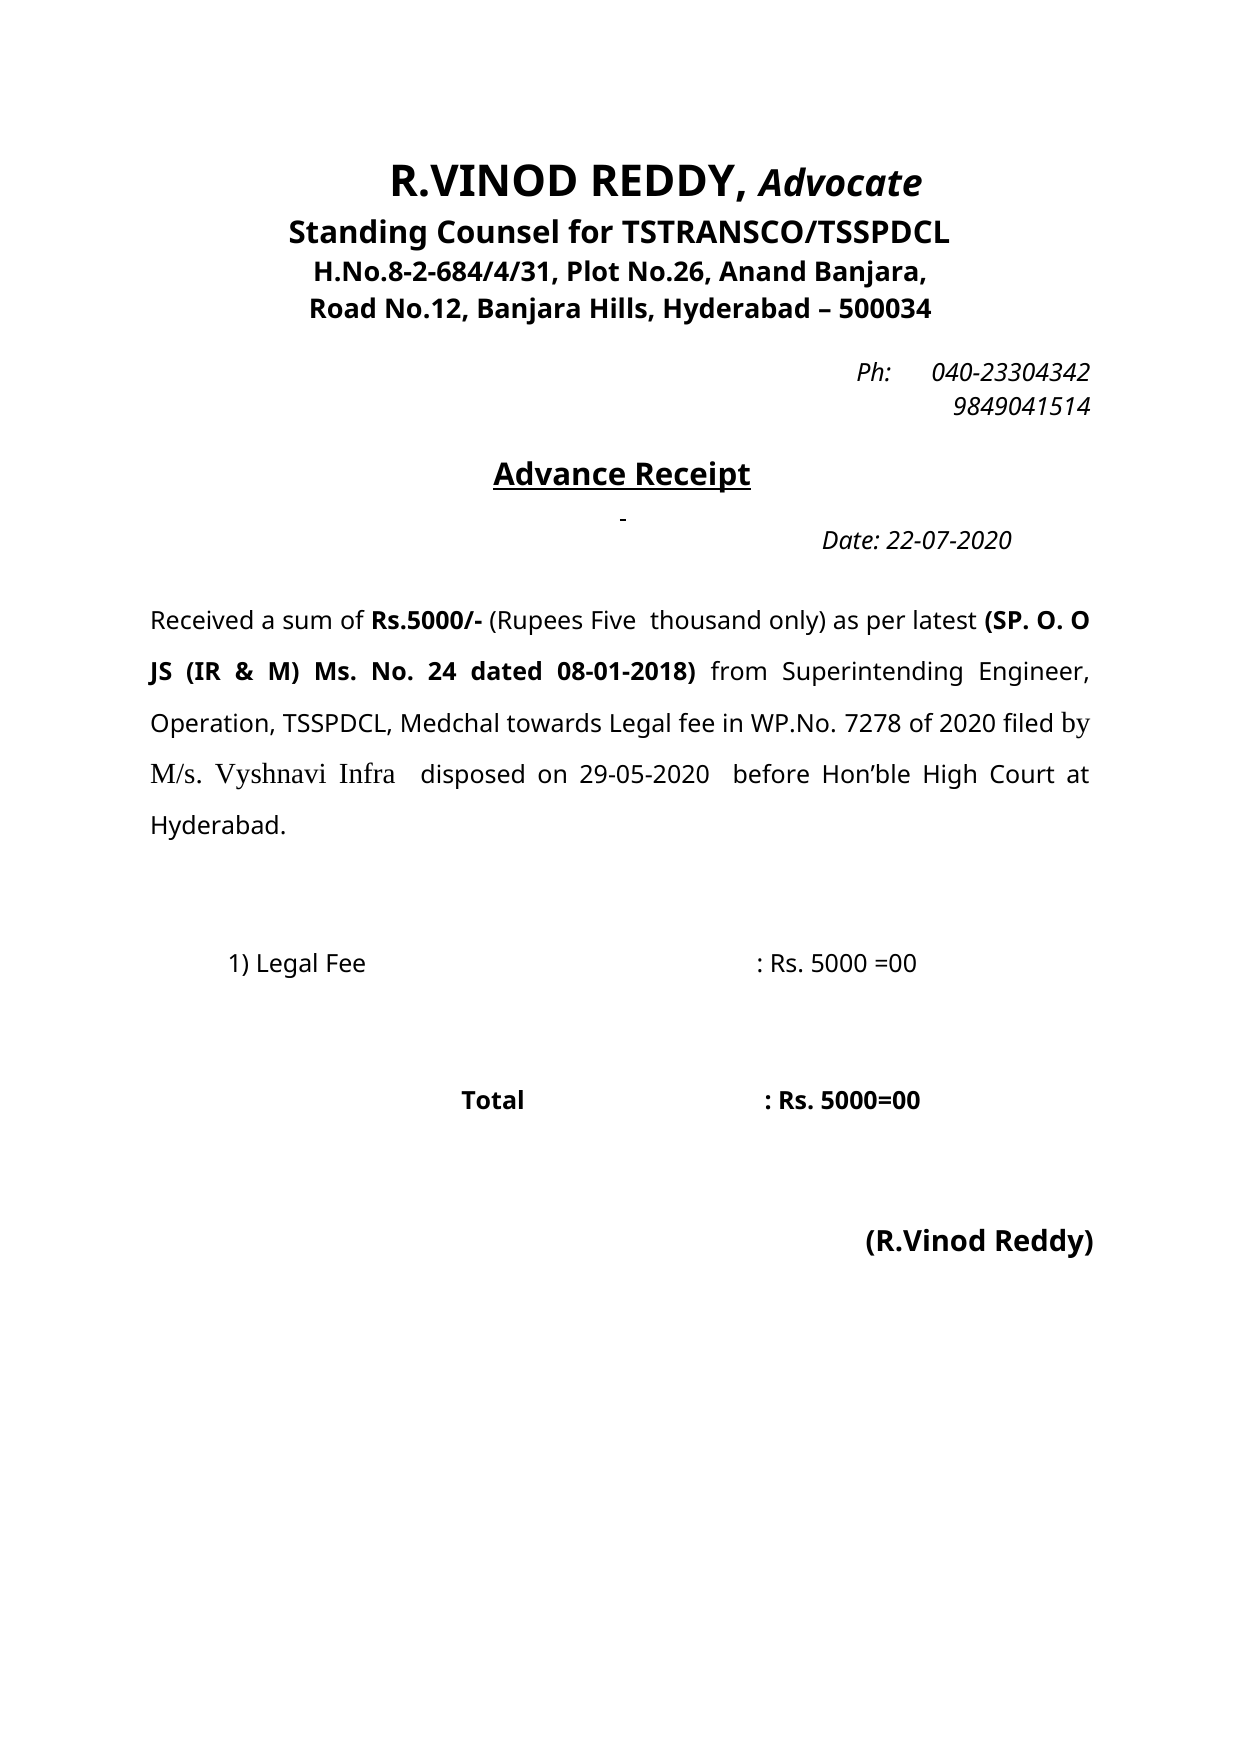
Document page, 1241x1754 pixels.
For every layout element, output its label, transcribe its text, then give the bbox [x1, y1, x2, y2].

text Ph: 040-23304342 [150, 355, 1090, 389]
text R.VINOD REDDY, Advocate [227, 150, 1012, 209]
text Advance Receipt [150, 452, 1094, 494]
text Total : Rs. 5000=00 [227, 1082, 975, 1117]
text 9849041514 [150, 389, 1090, 423]
text H.No.8-2-684/4/31, Plot No.26, Anand Banjara, [150, 252, 1090, 289]
text Received a sum of Rs.5000/- (Rupees Five thousand only) as per latest (SP. O. O JS (IR & M) Ms. No. 24 dated 08-01-2018) from Superintending Engineer, Operation, TSSPDCL, Medchal towards Legal fee in WP.No. 7278 of 2020 filed by M/s. Vyshnavi Infra disposed on 29-05-2020 before Hon’ble High Court at Hyderabad. [150, 603, 1090, 842]
text (R.Vinod Reddy) [677, 1220, 1094, 1259]
text 1) Legal Fee : Rs. 5000 =00 [227, 945, 975, 979]
text Road No.12, Banjara Hills, Hyderabad – 500034 [150, 289, 1090, 326]
text Date: 22-07-2020 [227, 523, 1012, 557]
text Standing Counsel for TSTRANSCO/TSSPDCL [227, 209, 1012, 252]
